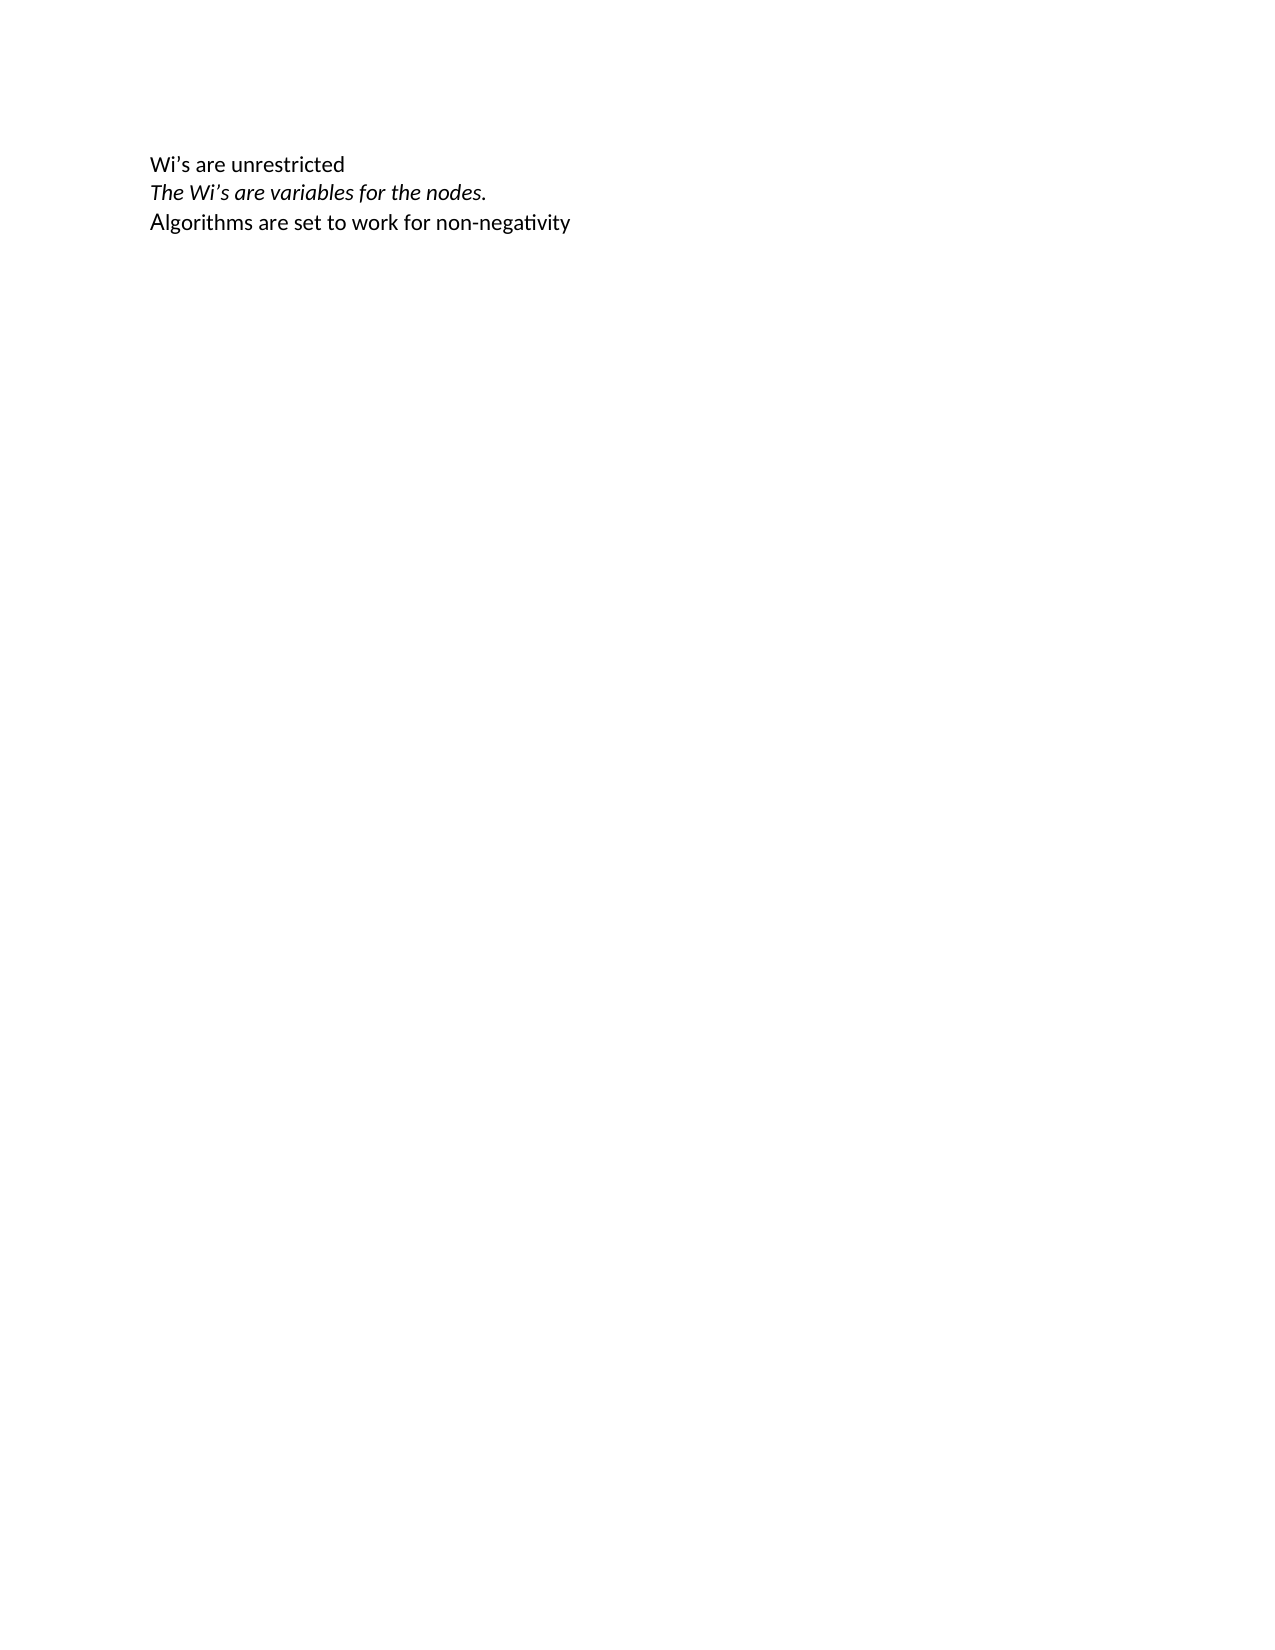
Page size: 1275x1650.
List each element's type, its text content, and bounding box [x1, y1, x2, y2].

text Algorithms are set to work for non-negativity [150, 206, 1125, 237]
text Wi’s are unrestricted [150, 150, 1125, 178]
text The Wi’s are variables for the nodes. [150, 178, 1125, 206]
